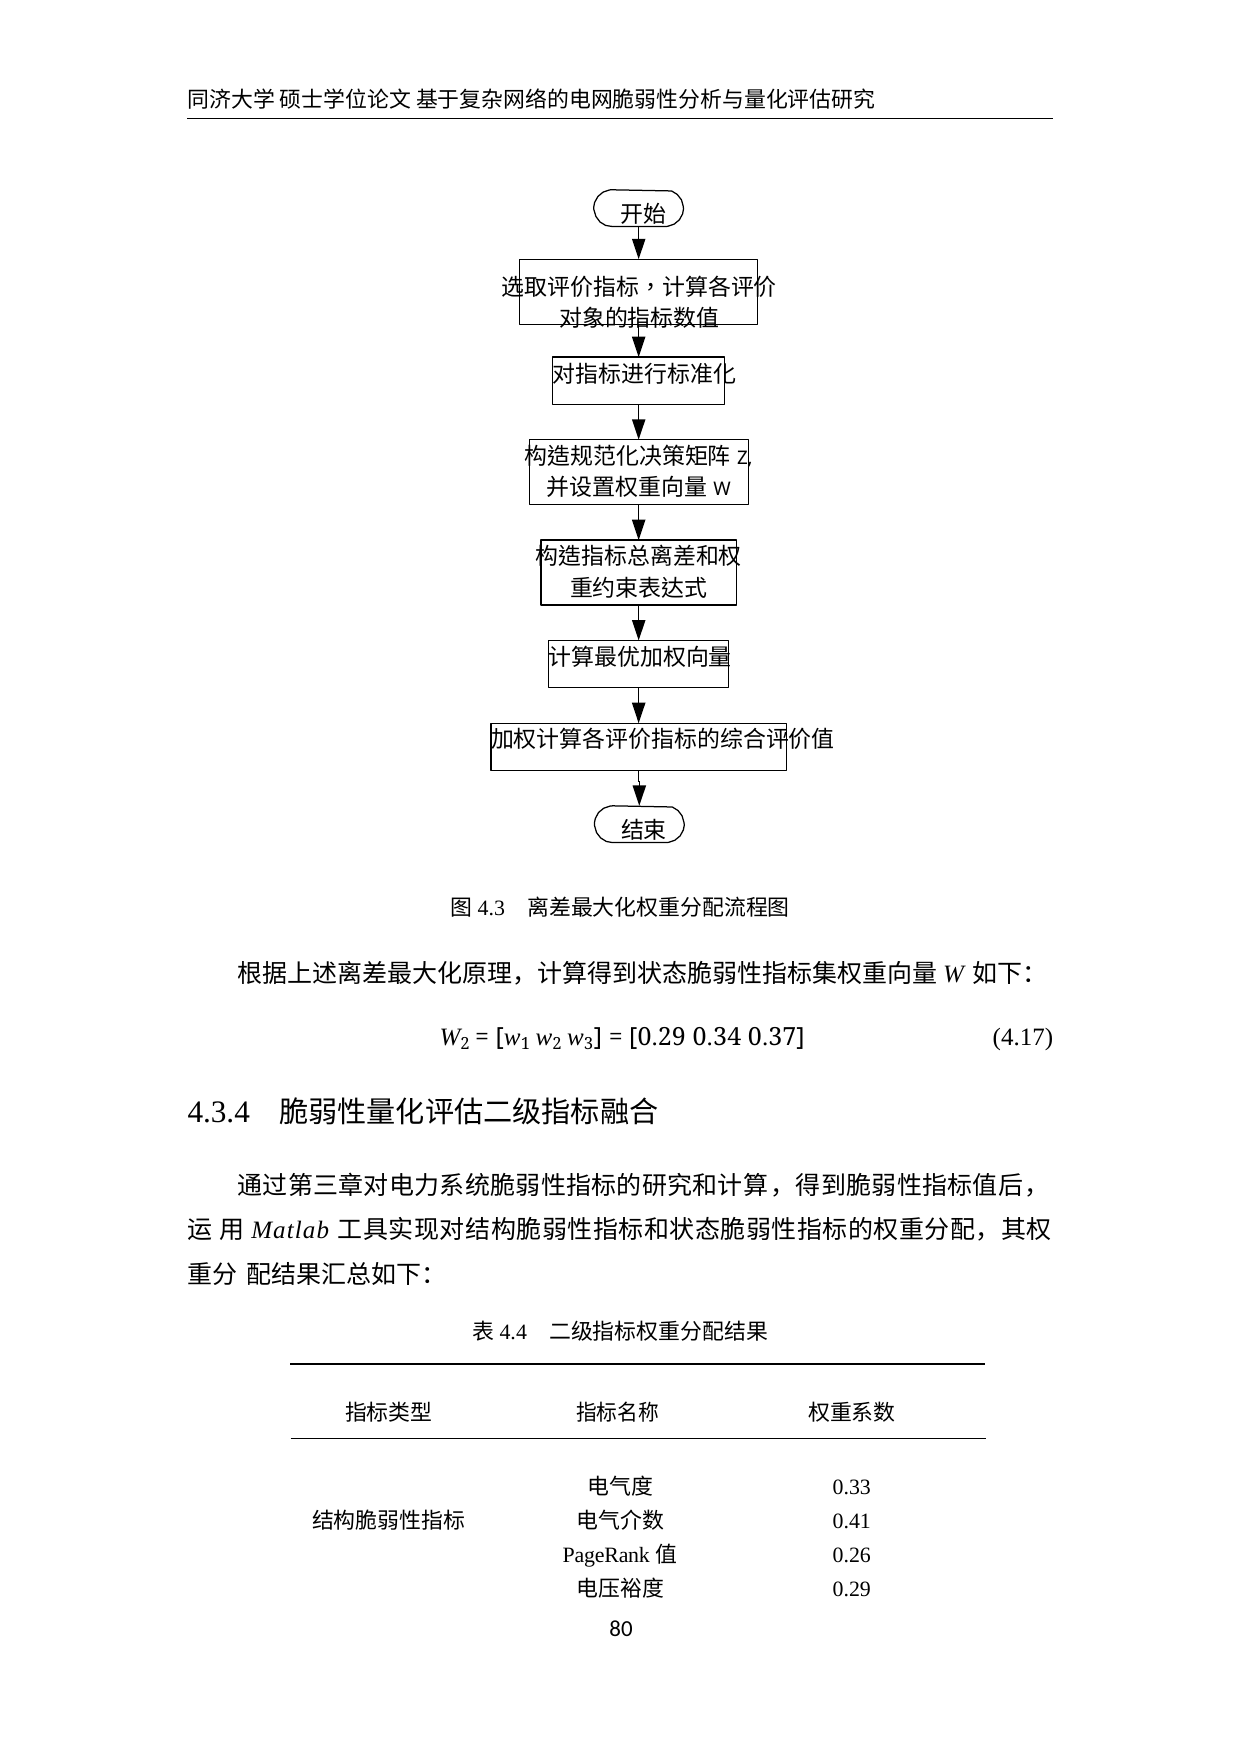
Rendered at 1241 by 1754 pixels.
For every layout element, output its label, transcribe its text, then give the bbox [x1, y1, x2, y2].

text 指标类型 指标名称 权重系数 [345, 1395, 1065, 1427]
text 4.3.4 脆弱性量化评估二级指标融合 [187, 1089, 1065, 1131]
text PageRank 值 0.26 [368, 1537, 1065, 1569]
text 电压裕度 0.29 [382, 1571, 1065, 1603]
text 通过第三章对电力系统脆弱性指标的研究和计算，得到脆弱性指标值后，运 用 Matlab 工具实现对结构脆弱性指标和状态脆弱性指标的权重分配，其权重分 配结果汇总如下： [187, 1165, 1053, 1291]
text 结构脆弱性指标 电气介数 0.41 [312, 1503, 1065, 1534]
text 根据上述离差最大化原理，计算得到状态脆弱性指标集权重向量 W 如下： [237, 953, 1065, 989]
text 表 4.4 二级指标权重分配结果 [175, 1314, 1065, 1346]
text W2 = [w1 w2 w3] = [0.29 0.34 0.37] (4.17) [439, 1018, 1065, 1054]
text 电气度 0.33 [393, 1469, 1065, 1500]
text 图 4.3 离差最大化权重分配流程图 [175, 890, 1065, 922]
